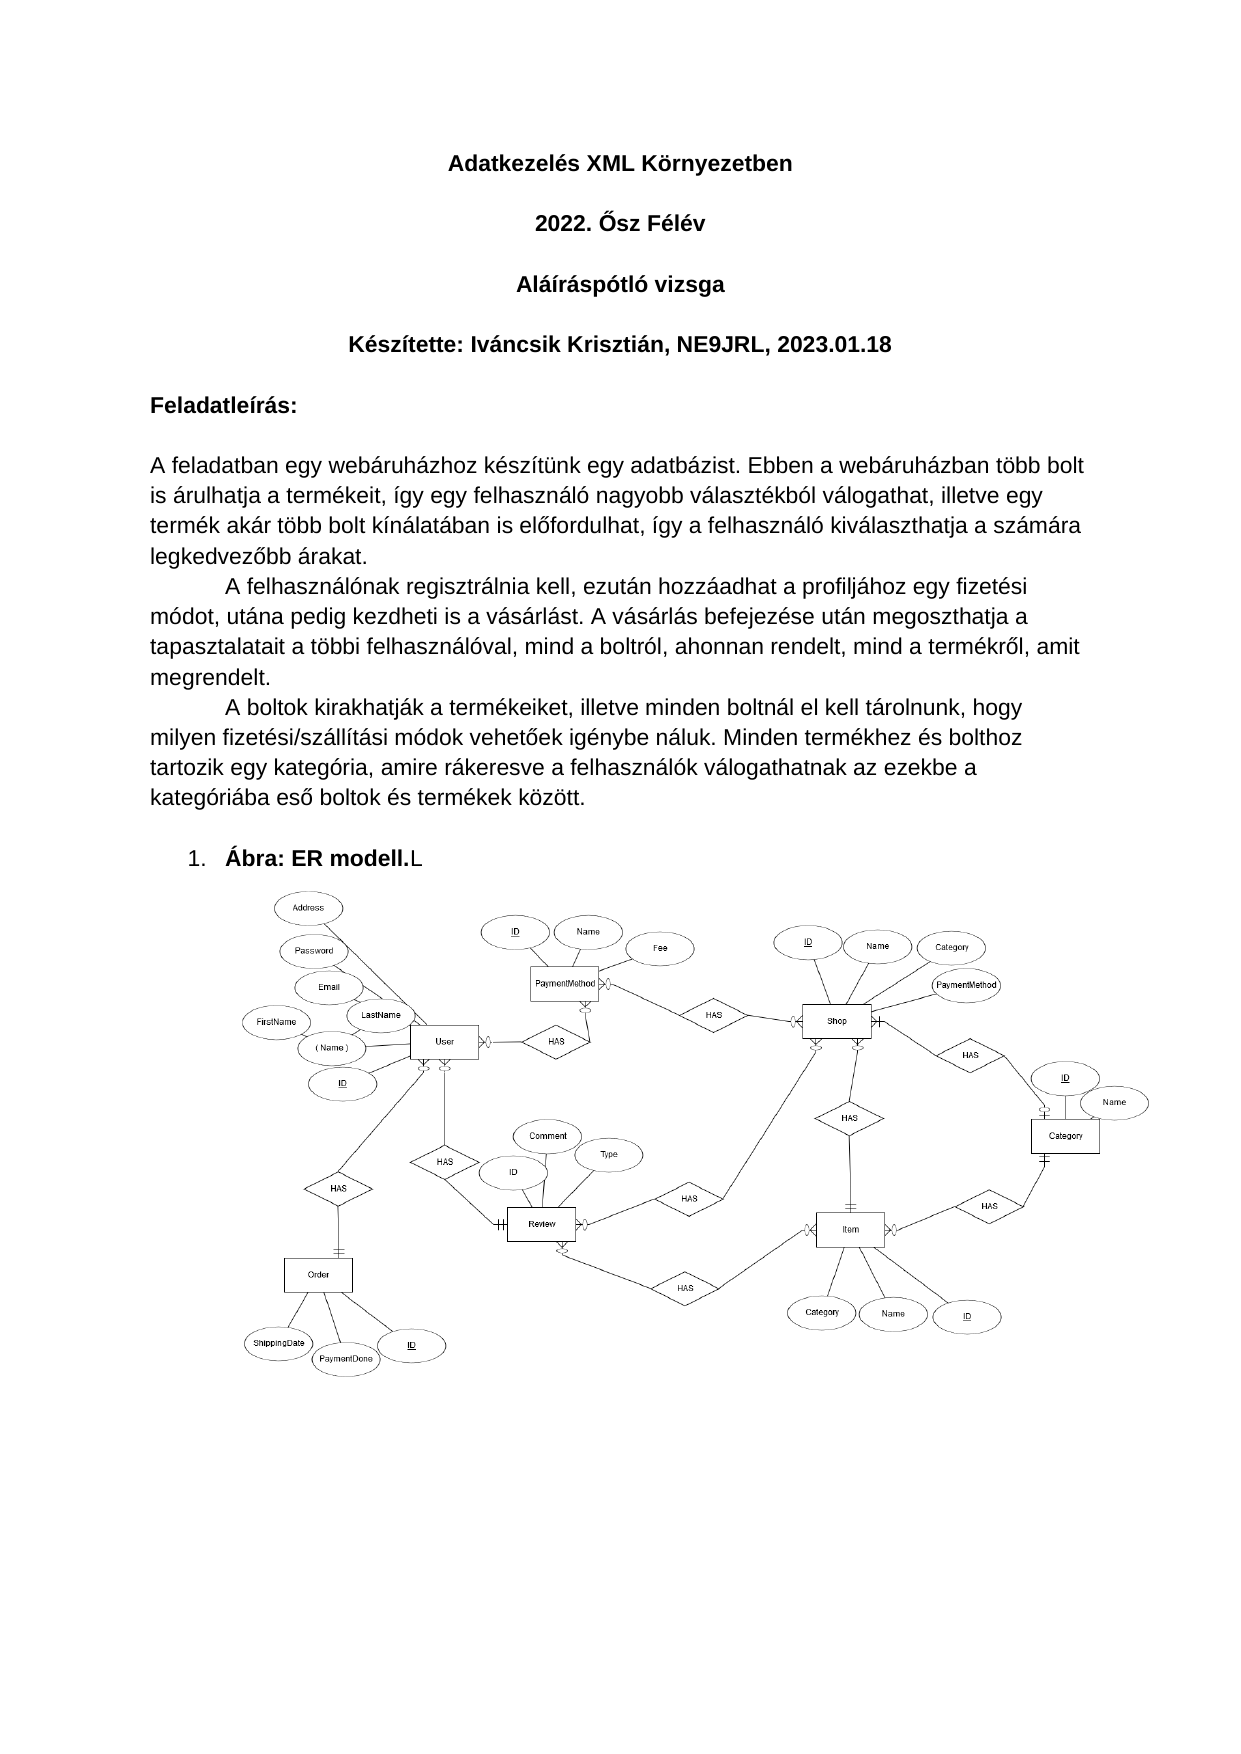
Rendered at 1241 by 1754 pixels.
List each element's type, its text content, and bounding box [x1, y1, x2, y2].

text 2022. Ősz Félév [150, 210, 1090, 237]
text A felhasználónak regisztrálnia kell, ezután hozzáadhat a profiljához egy fizetési módot, utána pedig kezdheti is a vásárlást. A vásárlás befejezése után megoszthatja a tapasztalatait a többi felhasználóval, mind a boltról, ahonnan rendelt, mind a termékről, amit megrendelt. [150, 573, 1090, 690]
picture [225, 875, 1166, 1394]
text Feladatleírás: [150, 392, 1090, 418]
text A boltok kirakhatják a termékeiket, illetve minden boltnál el kell tárolnunk, hogy milyen fizetési/szállítási módok vehetőek igénybe náluk. Minden termékhez és bolthoz tartozik egy kategória, amire rákeresve a felhasználók válogathatnak az ezekbe a kategóriába eső boltok és termékek között. [150, 694, 1090, 811]
text Készítette: Iváncsik Krisztián, NE9JRL, 2023.01.18 [150, 331, 1090, 358]
text Aláíráspótló vizsga [150, 271, 1090, 297]
text Adatkezelés XML Környezetben [150, 150, 1090, 176]
text A feladatban egy webáruházhoz készítünk egy adatbázist. Ebben a webáruházban több bolt is árulhatja a termékeit, így egy felhasználó nagyobb választékból válogathat, illetve egy termék akár több bolt kínálatában is előfordulhat, így a felhasználó kiválaszthatja a számára legkedvezőbb árakat. [150, 452, 1090, 569]
